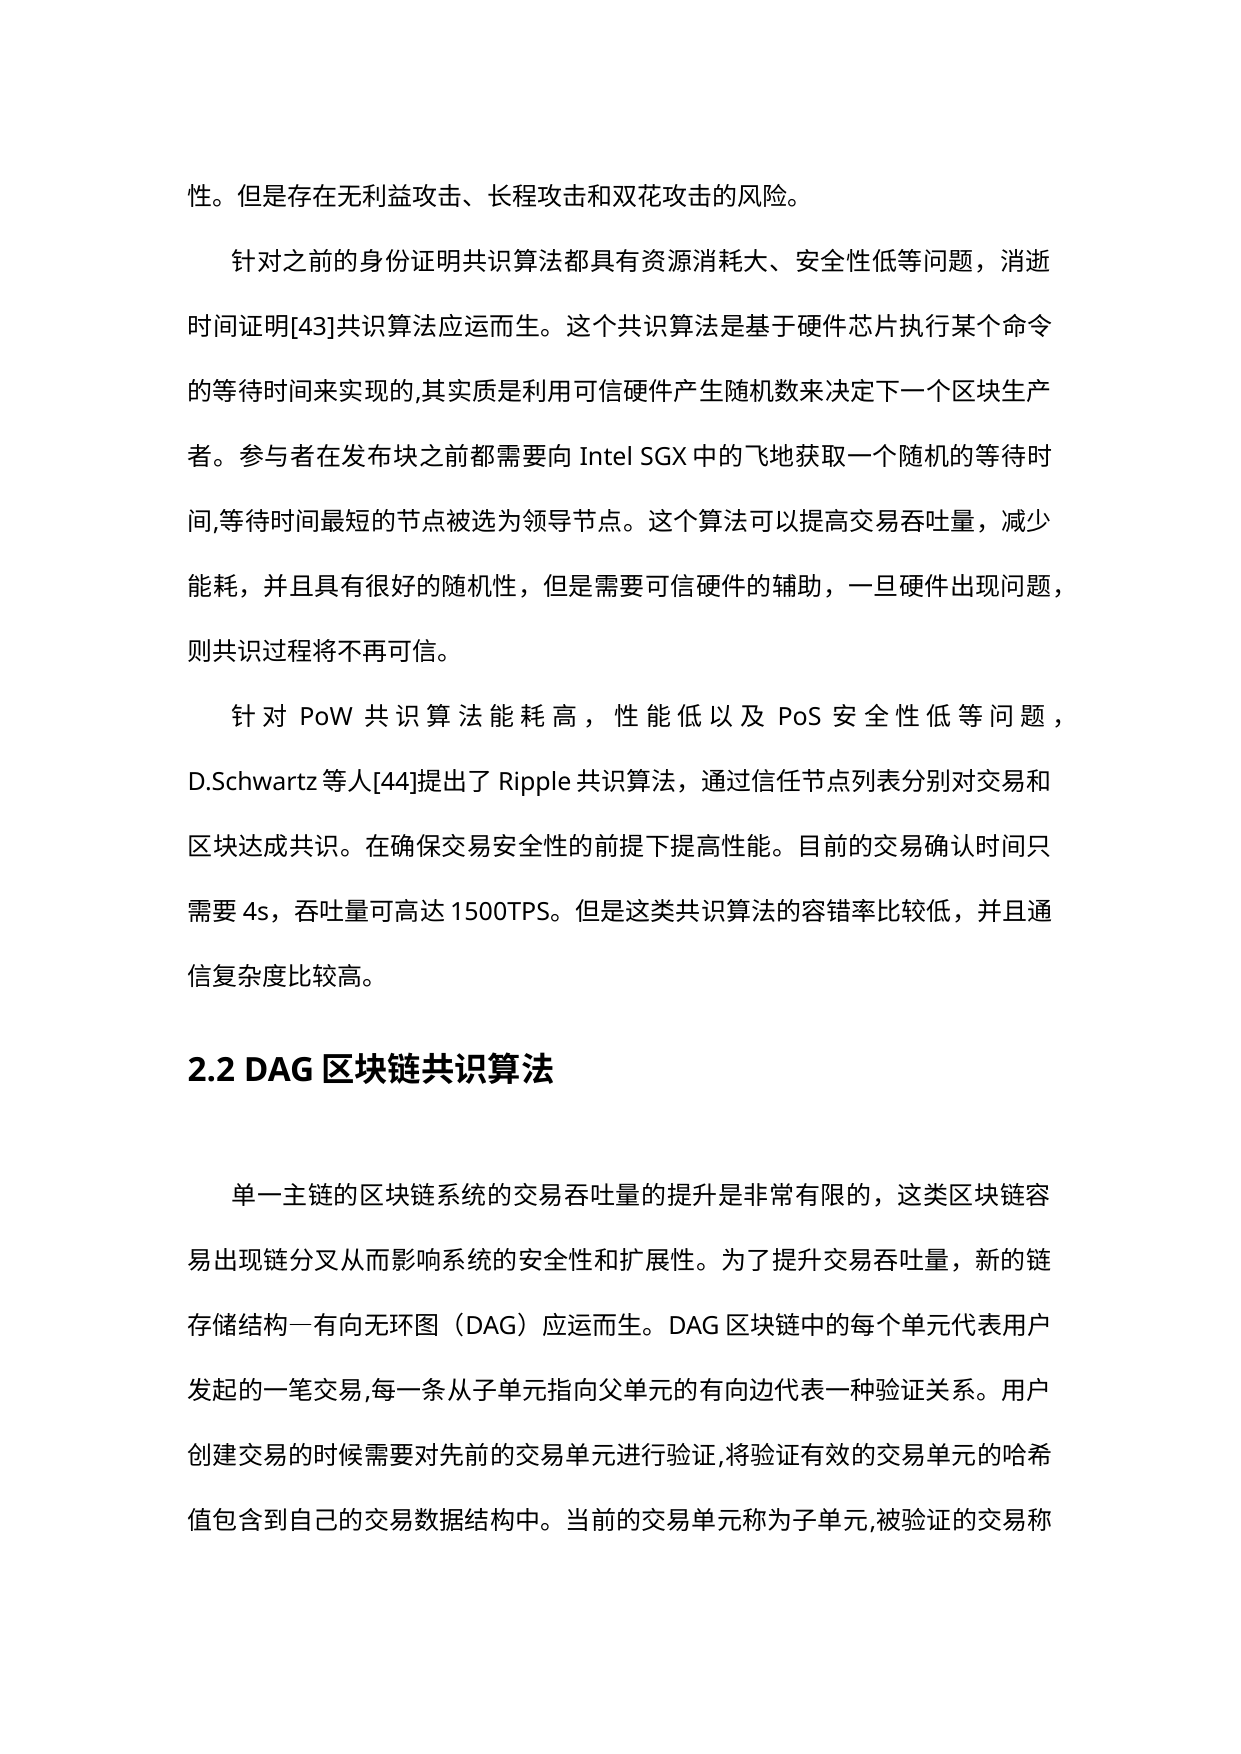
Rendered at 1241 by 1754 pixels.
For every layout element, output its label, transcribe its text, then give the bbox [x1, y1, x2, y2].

text 针对PoW共识算法能耗高，性能低以及PoS安全性低等问题，D.Schwartz等人[44]提出了Ripple共识算法，通过信任节点列表分别对交易和区块达成共识。在确保交易安全性的前提下提高性能。目前的交易确认时间只需要4s，吞吐量可高达1500TPS。但是这类共识算法的容错率比较低，并且通信复杂度比较高。 [187, 682, 1053, 1007]
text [187, 162, 1053, 227]
text 针对之前的身份证明共识算法都具有资源消耗大、安全性低等问题，消逝时间证明[43]共识算法应运而生。这个共识算法是基于硬件芯片执行某个命令的等待时间来实现的,其实质是利用可信硬件产生随机数来决定下一个区块生产者。参与者在发布块之前都需要向Intel SGX中的飞地获取一个随机的等待时间,等待时间最短的节点被选为领导节点。这个算法可以提高交易吞吐量，减少能耗，并且具有很好的随机性，但是需要可信硬件的辅助，一旦硬件出现问题，则共识过程将不再可信。 [187, 227, 1053, 682]
subtitle 2.2 DAG区块链共识算法 [187, 1034, 1053, 1099]
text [187, 1161, 1053, 1551]
